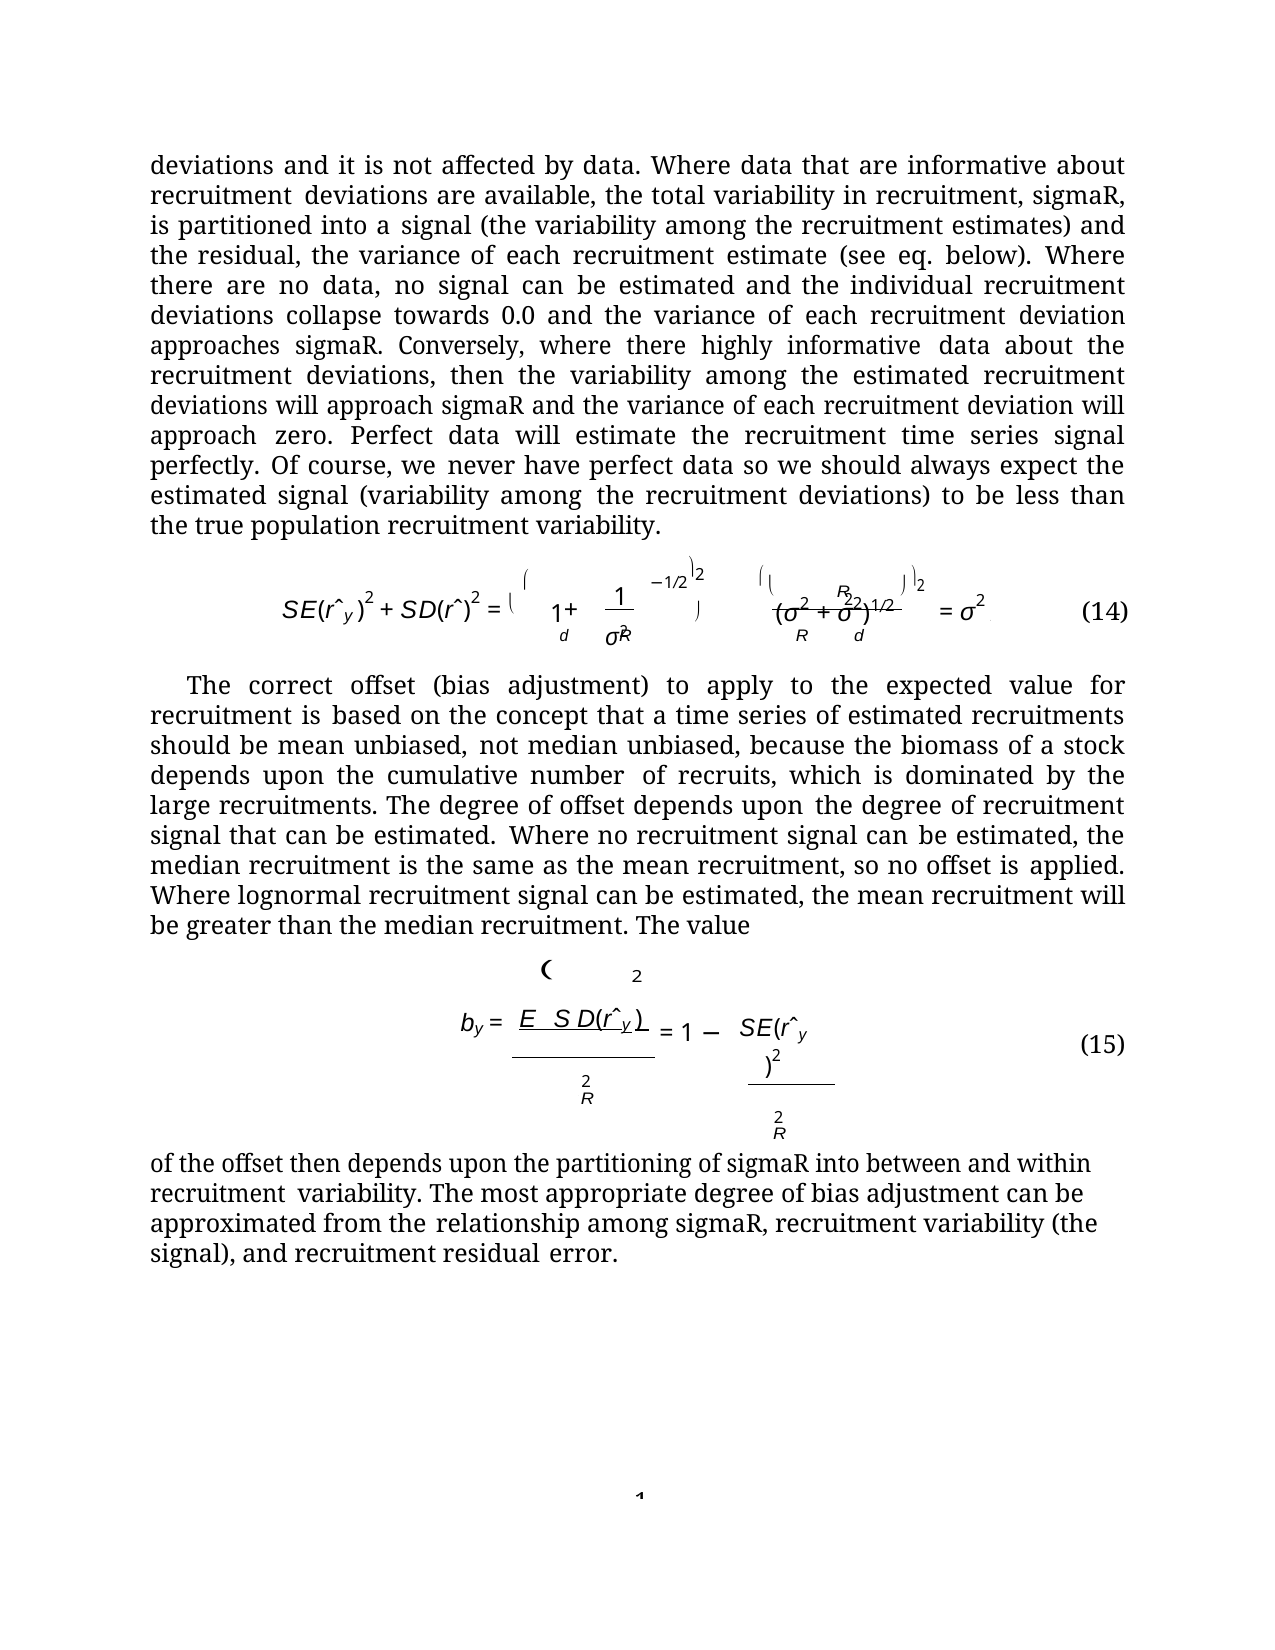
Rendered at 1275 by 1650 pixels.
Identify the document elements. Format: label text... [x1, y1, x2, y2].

text E S D(rˆy ) [512, 1004, 655, 1057]
text deviations and it is not affected by data. Where data that are informative about recruitment deviations are available, the total variability in recruitment, sigmaR, is partitioned into a signal (the variability among the recruitment estimates) and the residual, the variance of each recruitment estimate (see eq. below). Where there are no data, no signal can be estimated and the individual recruitment deviations collapse towards 0.0 and the variance of each recruitment deviation approaches sigmaR. Conversely, where there highly informative data about the recruitment deviations, then the variability among the estimated recruitment deviations will approach sigmaR and the variance of each recruitment deviation will approach zero. Perfect data will estimate the recruitment time series signal perfectly. Of course, we never have perfect data so we should always expect the estimated signal (variability among the recruitment deviations) to be less than the true population recruitment variability. [150, 151, 1125, 541]
text  1 [137, 555, 564, 596]
text σ2  [605, 597, 721, 627]
text The correct offset (bias adjustment) to apply to the expected value for recruitment is based on the concept that a time series of estimated recruitments should be mean unbiased, not median unbiased, because the biomass of a stock depends upon the cumulative number of recruits, which is dominated by the large recruitments. The degree of offset depends upon the degree of recruitment signal that can be estimated. Where no recruitment signal can be estimated, the median recruitment is the same as the mean recruitment, so no offset is applied. Where lognormal recruitment signal can be estimated, the mean recruitment will be greater than the median recruitment. The value [150, 670, 1125, 940]
text 1 −1/22 [613, 555, 721, 597]
text = σ2 [939, 589, 992, 628]
text d R R d [559, 628, 1152, 644]
text SE(rˆy )2 [730, 1010, 815, 1082]
text of the offset then depends upon the partitioning of sigmaR into between and within recruitment variability. The most appropriate degree of bias adjustment can be approximated from the relationship among sigmaR, recruitment variability (the signal), and recruitment residual error. [150, 1148, 1148, 1268]
text by = [137, 1004, 503, 1038]
text R [744, 1126, 815, 1143]
text = 1 − [659, 1015, 722, 1049]
text 2 [741, 1113, 815, 1126]
text  2 2 [752, 555, 931, 591]
text (σ2 + σ2)1/2  [743, 599, 931, 627]
text (15) [819, 1027, 1125, 1061]
text R [519, 1091, 655, 1108]
text (14) [1081, 594, 1152, 628]
text SE(rˆy )2 + SD(rˆ)2 =  + [282, 596, 597, 623]
text 2 [516, 1073, 655, 1091]
text ( 2 [137, 954, 1043, 981]
